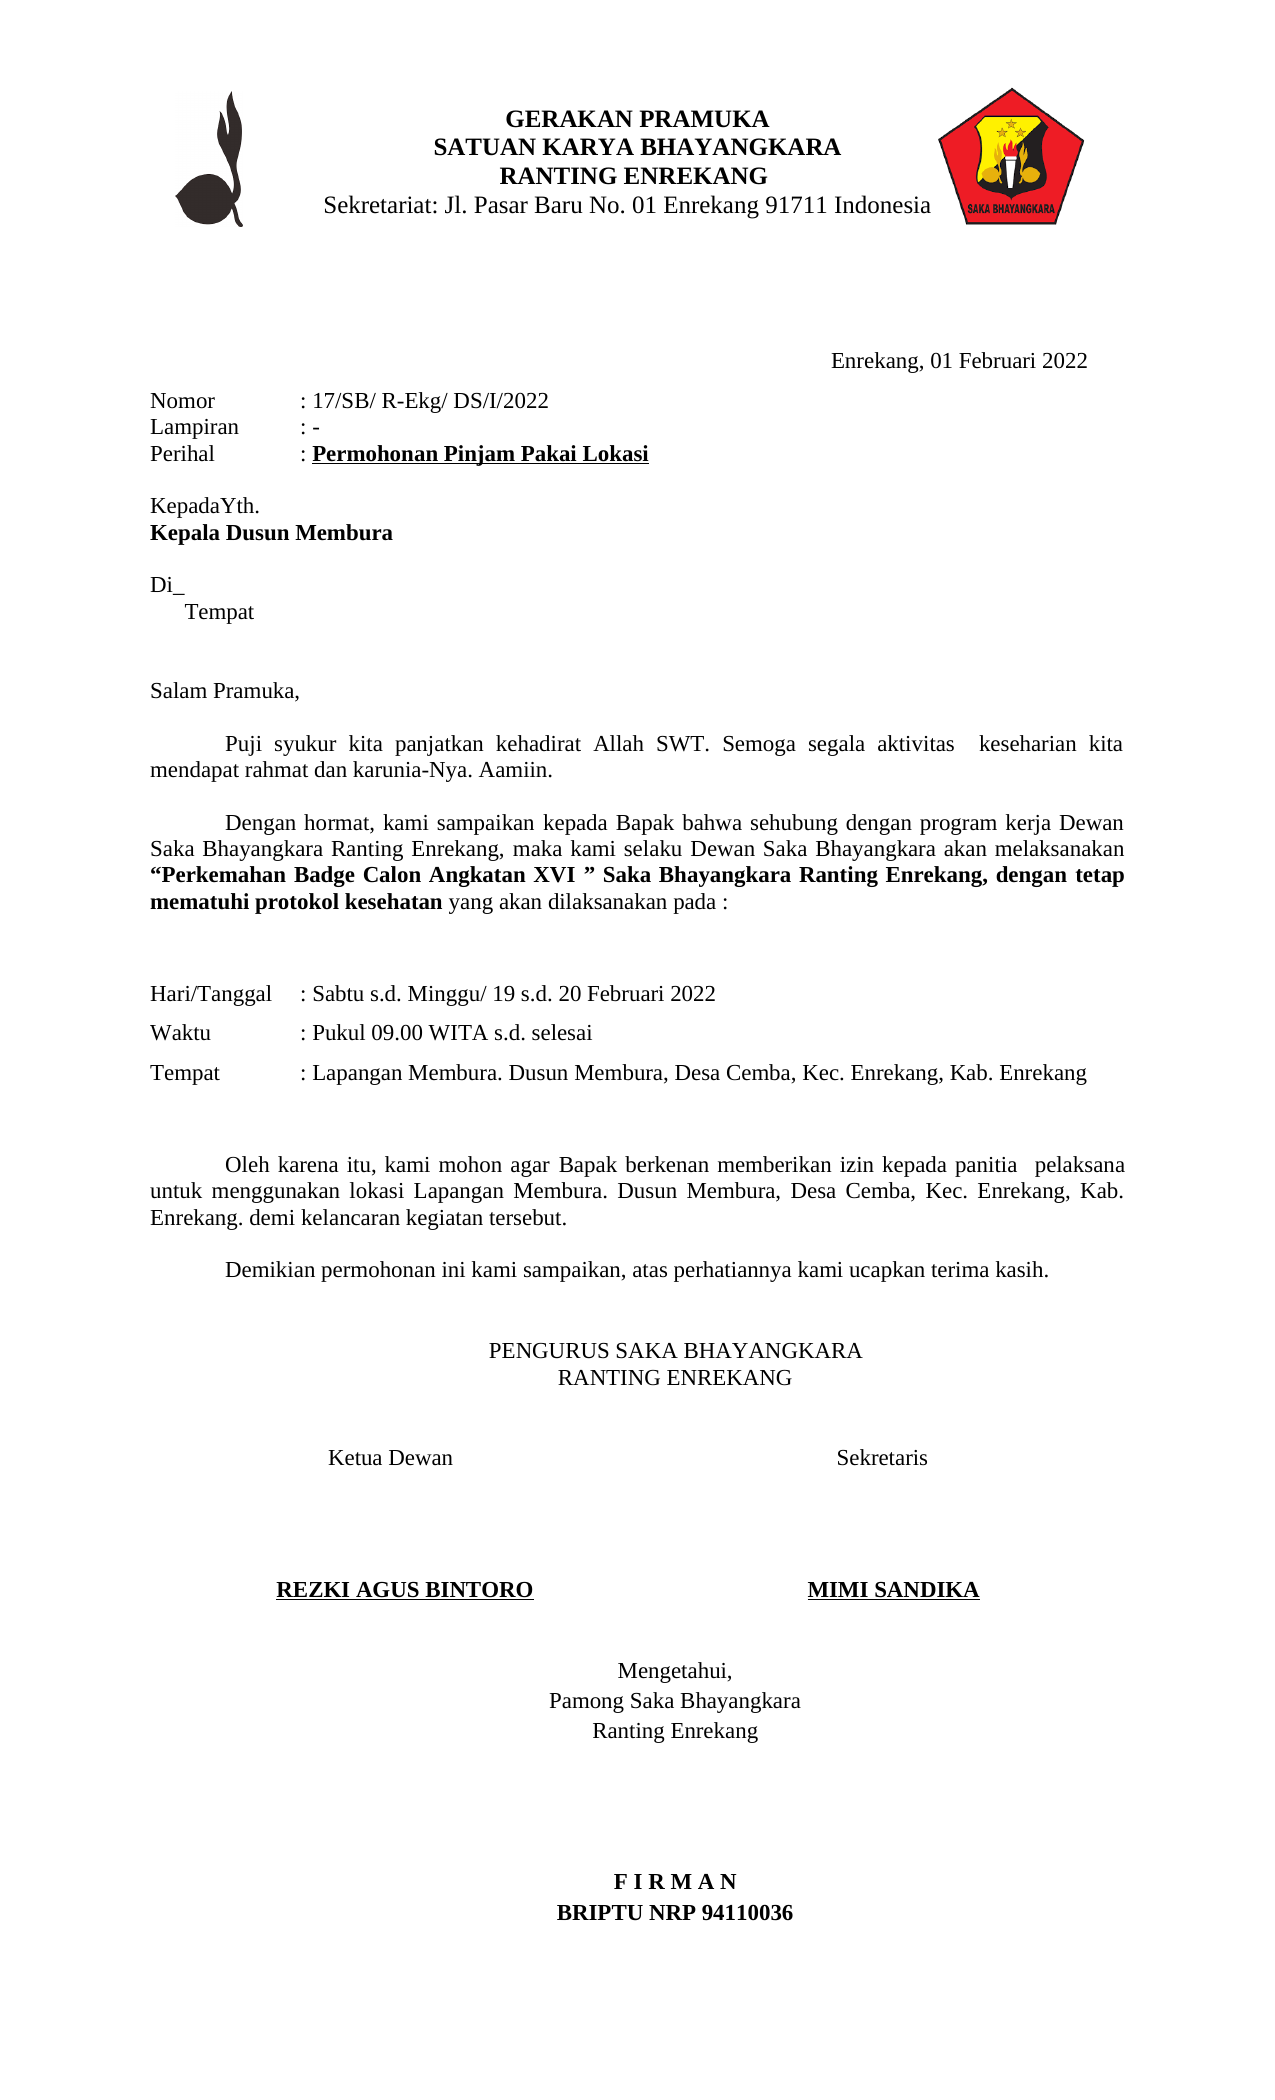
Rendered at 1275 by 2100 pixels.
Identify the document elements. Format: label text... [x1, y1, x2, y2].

text Perihal : Permohonan Pinjam Pakai Lokasi [150, 440, 1125, 466]
picture [937, 86, 1085, 226]
text Oleh karena itu, kami mohon agar Bapak berkenan memberikan izin kepada panitia pelaksana untuk menggunakan lokasi Lapangan Membura. Dusun Membura, Desa Cemba, Kec. Enrekang, Kab. Enrekang. demi kelancaran kegiatan tersebut. [150, 1151, 1125, 1230]
text Mengetahui, [225, 1657, 1125, 1683]
text Tempat : Lapangan Membura. Dusun Membura, Desa Cemba, Kec. Enrekang, Kab. Enrekang [150, 1059, 1125, 1085]
text Enrekang, 01 Februari 2022 [150, 348, 1125, 374]
text Waktu : Pukul 09.00 WITA s.d. selesai [150, 1019, 1125, 1046]
text Tempat [150, 598, 1125, 624]
text Lampiran : - [150, 413, 1125, 440]
text Ketua Dewan Sekretaris [150, 1444, 1125, 1471]
text RANTING ENREKANG [225, 1364, 1125, 1390]
text BRIPTU NRP 94110036 [225, 1898, 1125, 1925]
text KepadaYth. [150, 492, 1125, 519]
text Salam Pramuka, [150, 677, 1125, 703]
text PENGURUS SAKA BHAYANGKARA [225, 1337, 1125, 1364]
text F I R M A N [225, 1868, 1125, 1895]
text Ranting Enrekang [225, 1717, 1125, 1744]
text Demikian permohonan ini kami sampaikan, atas perhatiannya kami ucapkan terima kasih. [150, 1257, 1125, 1283]
text Hari/Tanggal : Sabtu s.d. Minggu/ 19 s.d. 20 Februari 2022 [150, 980, 1125, 1006]
text Kepala Dusun Membura [150, 519, 1125, 545]
text Pamong Saka Bhayangkara [225, 1687, 1125, 1713]
text Dengan hormat, kami sampaikan kepada Bapak bahwa sehubung dengan program kerja Dewan Saka Bhayangkara Ranting Enrekang, maka kami selaku Dewan Saka Bhayangkara akan melaksanakan “Perkemahan Badge Calon Angkatan XVI ” Saka Bhayangkara Ranting Enrekang, dengan tetap mematuhi protokol kesehatan yang akan dilaksanakan pada : [150, 809, 1125, 914]
text Nomor : 17/SB/ R-Ekg/ DS/I/2022 [150, 387, 1125, 413]
text Di_ [150, 572, 1125, 598]
text Puji syukur kita panjatkan kehadirat Allah SWT. Semoga segala aktivitas keseharian kita mendapat rahmat dan karunia-Nya. Aamiin. [150, 730, 1125, 782]
picture [175, 91, 243, 227]
text REZKI AGUS BINTORO MIMI SANDIKA [150, 1576, 1125, 1602]
